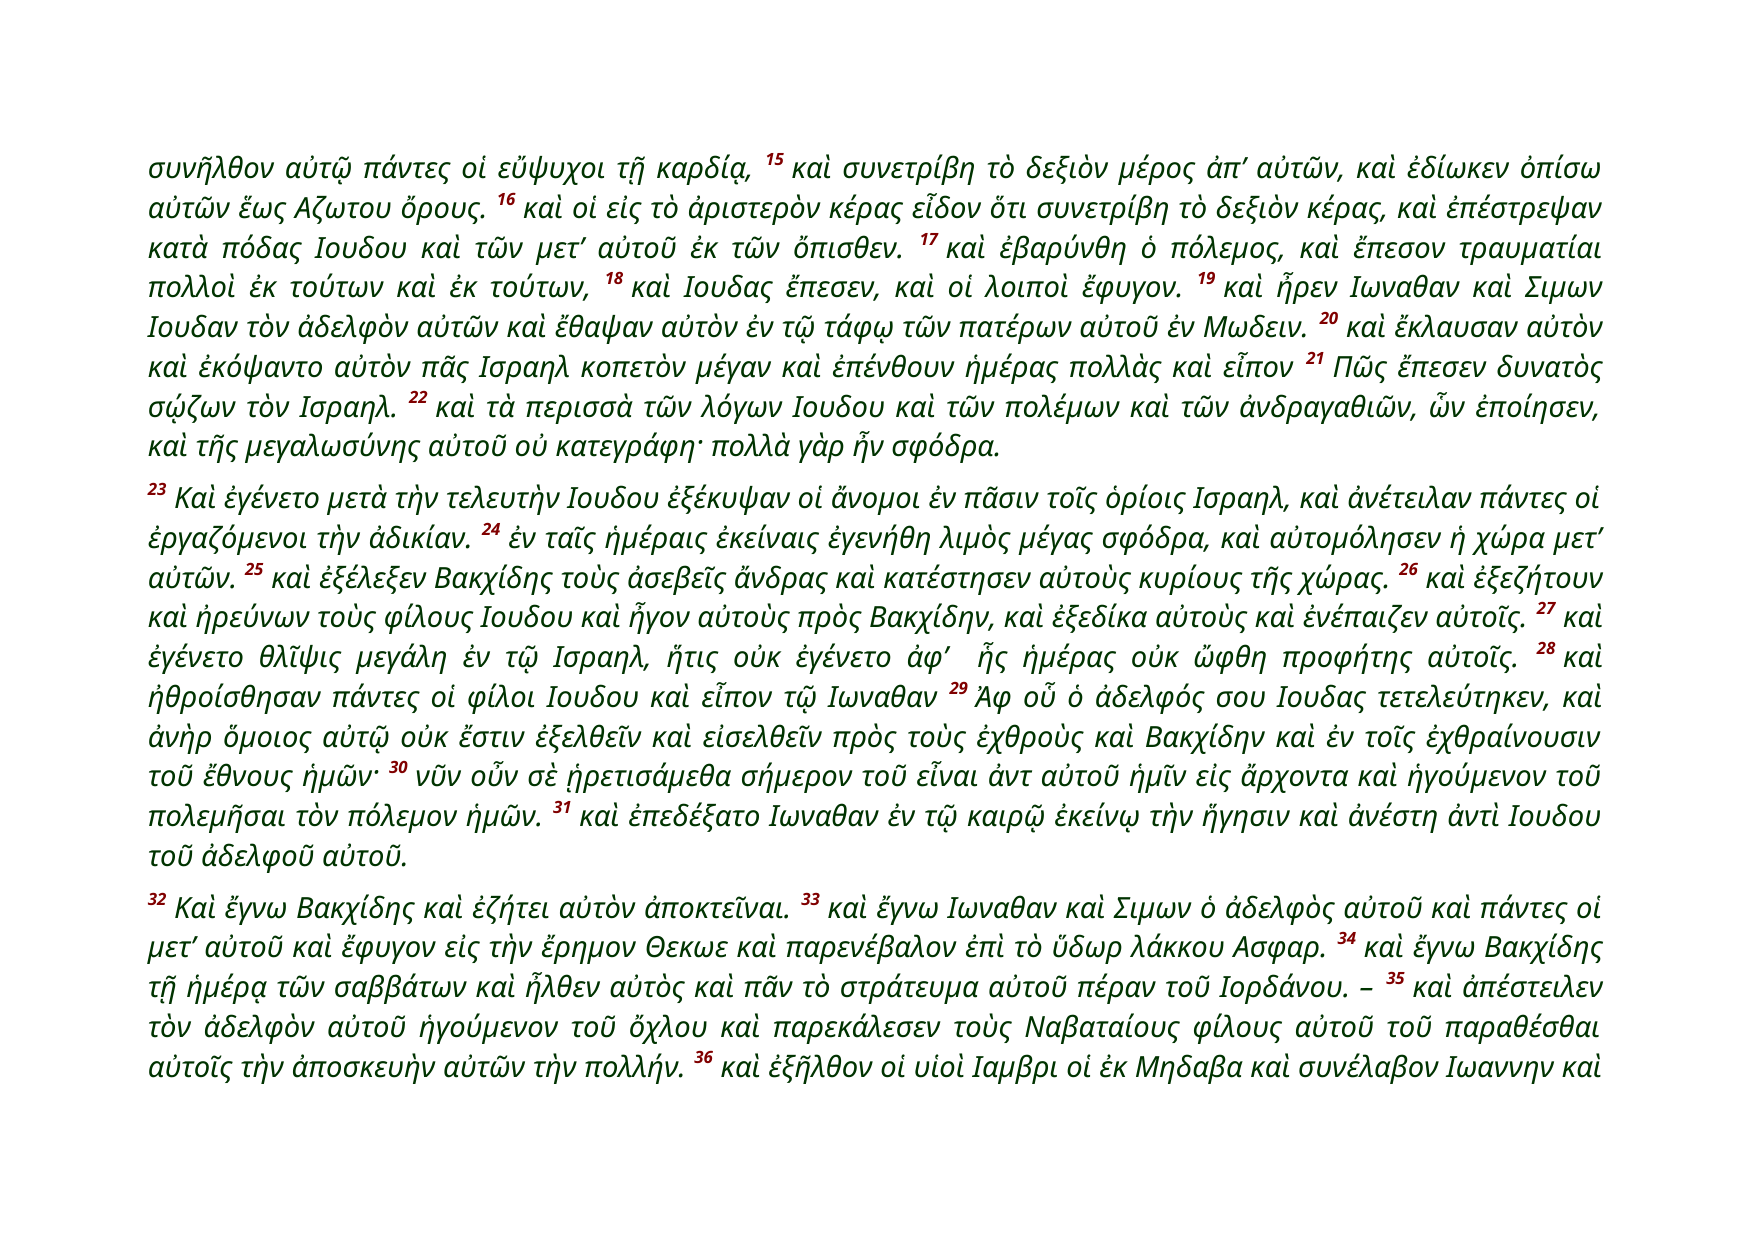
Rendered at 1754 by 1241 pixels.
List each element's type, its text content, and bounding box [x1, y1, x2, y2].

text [148, 148, 1606, 465]
text 23 Καὶ ἐγένετο μετὰ τὴν τελευτὴν Ιουδου ἐξέκυψαν οἱ ἄνομοι ἐν πᾶσιν τοῖς ὁρίοις Ισραηλ, καὶ ἀνέτειλαν πάντες οἱ ἐργαζόμενοι τὴν ἀδικίαν. 24 ἐν ταῖς ἡμέραις ἐκείναις ἐγενήθη λιμὸς μέγας σφόδρα, καὶ αὐτομόλησεν ἡ χώρα μετ’ αὐτῶν. 25 καὶ ἐξέλεξεν Βακχίδης τοὺς ἀσεβεῖς ἄνδρας καὶ κατέστησεν αὐτοὺς κυρίους τῆς χώρας. 26 καὶ ἐξεζήτουν καὶ ἠρεύνων τοὺς φίλους Ιουδου καὶ ἦγον αὐτοὺς πρὸς Βακχίδην, καὶ ἐξεδίκα αὐτοὺς καὶ ἐνέπαιζεν αὐτοῖς. 27 καὶ ἐγένετο θλῖψις μεγάλη ἐν τῷ Ισραηλ, ἥτις οὐκ ἐγένετο ἀφ’ ἧς ἡμέρας οὐκ ὤφθη προφήτης αὐτοῖς. 28 καὶ ἠθροίσθησαν πάντες οἱ φίλοι Ιουδου καὶ εἶπον τῷ Ιωναθαν 29 Ἀφ οὗ ὁ ἀδελφός σου Ιουδας τετελεύτηκεν, καὶ ἀνὴρ ὅμοιος αὐτῷ οὐκ ἔστιν ἐξελθεῖν καὶ εἰσελθεῖν πρὸς τοὺς ἐχθροὺς καὶ Βακχίδην καὶ ἐν τοῖς ἐχθραίνουσιν τοῦ ἔθνους ἡμῶν· 30 νῦν οὖν σὲ ᾑρετισάμεθα σήμερον τοῦ εἶναι ἀντ αὐτοῦ ἡμῖν εἰς ἄρχοντα καὶ ἡγούμενον τοῦ πολεμῆσαι τὸν πόλεμον ἡμῶν. 31 καὶ ἐπεδέξατο Ιωναθαν ἐν τῷ καιρῷ ἐκείνῳ τὴν ἥγησιν καὶ ἀνέστη ἀντὶ Ιουδου τοῦ ἀδελφοῦ αὐτοῦ. [148, 478, 1606, 874]
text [148, 887, 1606, 1086]
